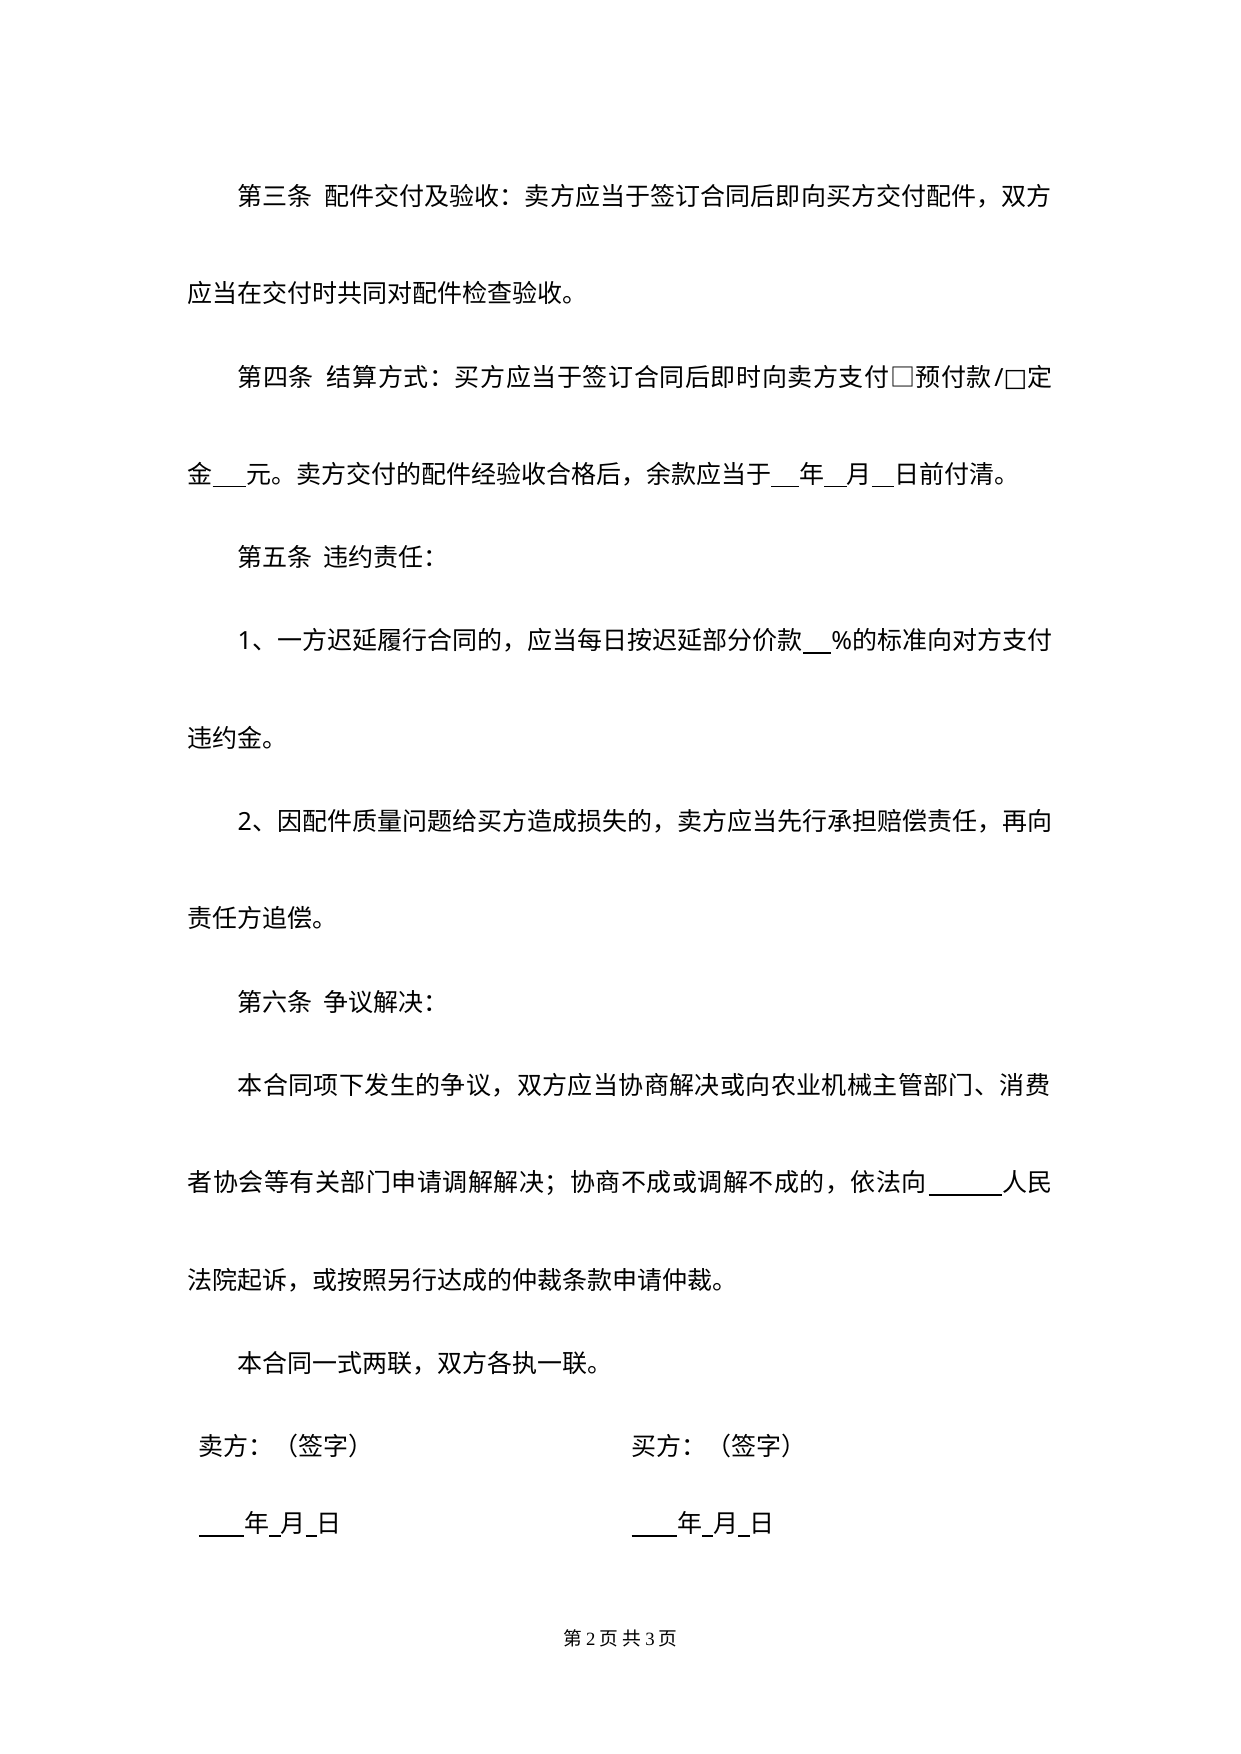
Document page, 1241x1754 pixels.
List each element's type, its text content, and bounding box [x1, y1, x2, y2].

text 第四条 结算方式：买方应当于签订合同后即时向卖方支付□预付款/□定金 元。卖方交付的配件经验收合格后，余款应当于 年 月 日前付清。 [187, 343, 1053, 505]
text 1、一方迟延履行合同的，应当每日按迟延部分价款 %的标准向对方支付违约金。 [187, 606, 1053, 769]
table_header 卖方：（签字） [188, 1412, 620, 1489]
text 第六条 争议解决： [187, 968, 1053, 1033]
text 第五条 违约责任： [187, 523, 1053, 588]
text 本合同项下发生的争议，双方应当协商解决或向农业机械主管部门、消费者协会等有关部门申请调解解决；协商不成或调解不成的，依法向 人民法院起诉，或按照另行达成的仲裁条款申请仲裁。 [187, 1051, 1053, 1311]
table_cell 年 月 日 [620, 1490, 1053, 1567]
table_header 买方：（签字） [620, 1412, 1053, 1489]
text 本合同一式两联，双方各执一联。 [187, 1329, 1053, 1394]
text 第三条 配件交付及验收：卖方应当于签订合同后即向买方交付配件，双方应当在交付时共同对配件检查验收。 [187, 162, 1053, 324]
text 2、因配件质量问题给买方造成损失的，卖方应当先行承担赔偿责任，再向责任方追偿。 [187, 787, 1053, 949]
table_cell 年 月 日 [188, 1490, 620, 1567]
